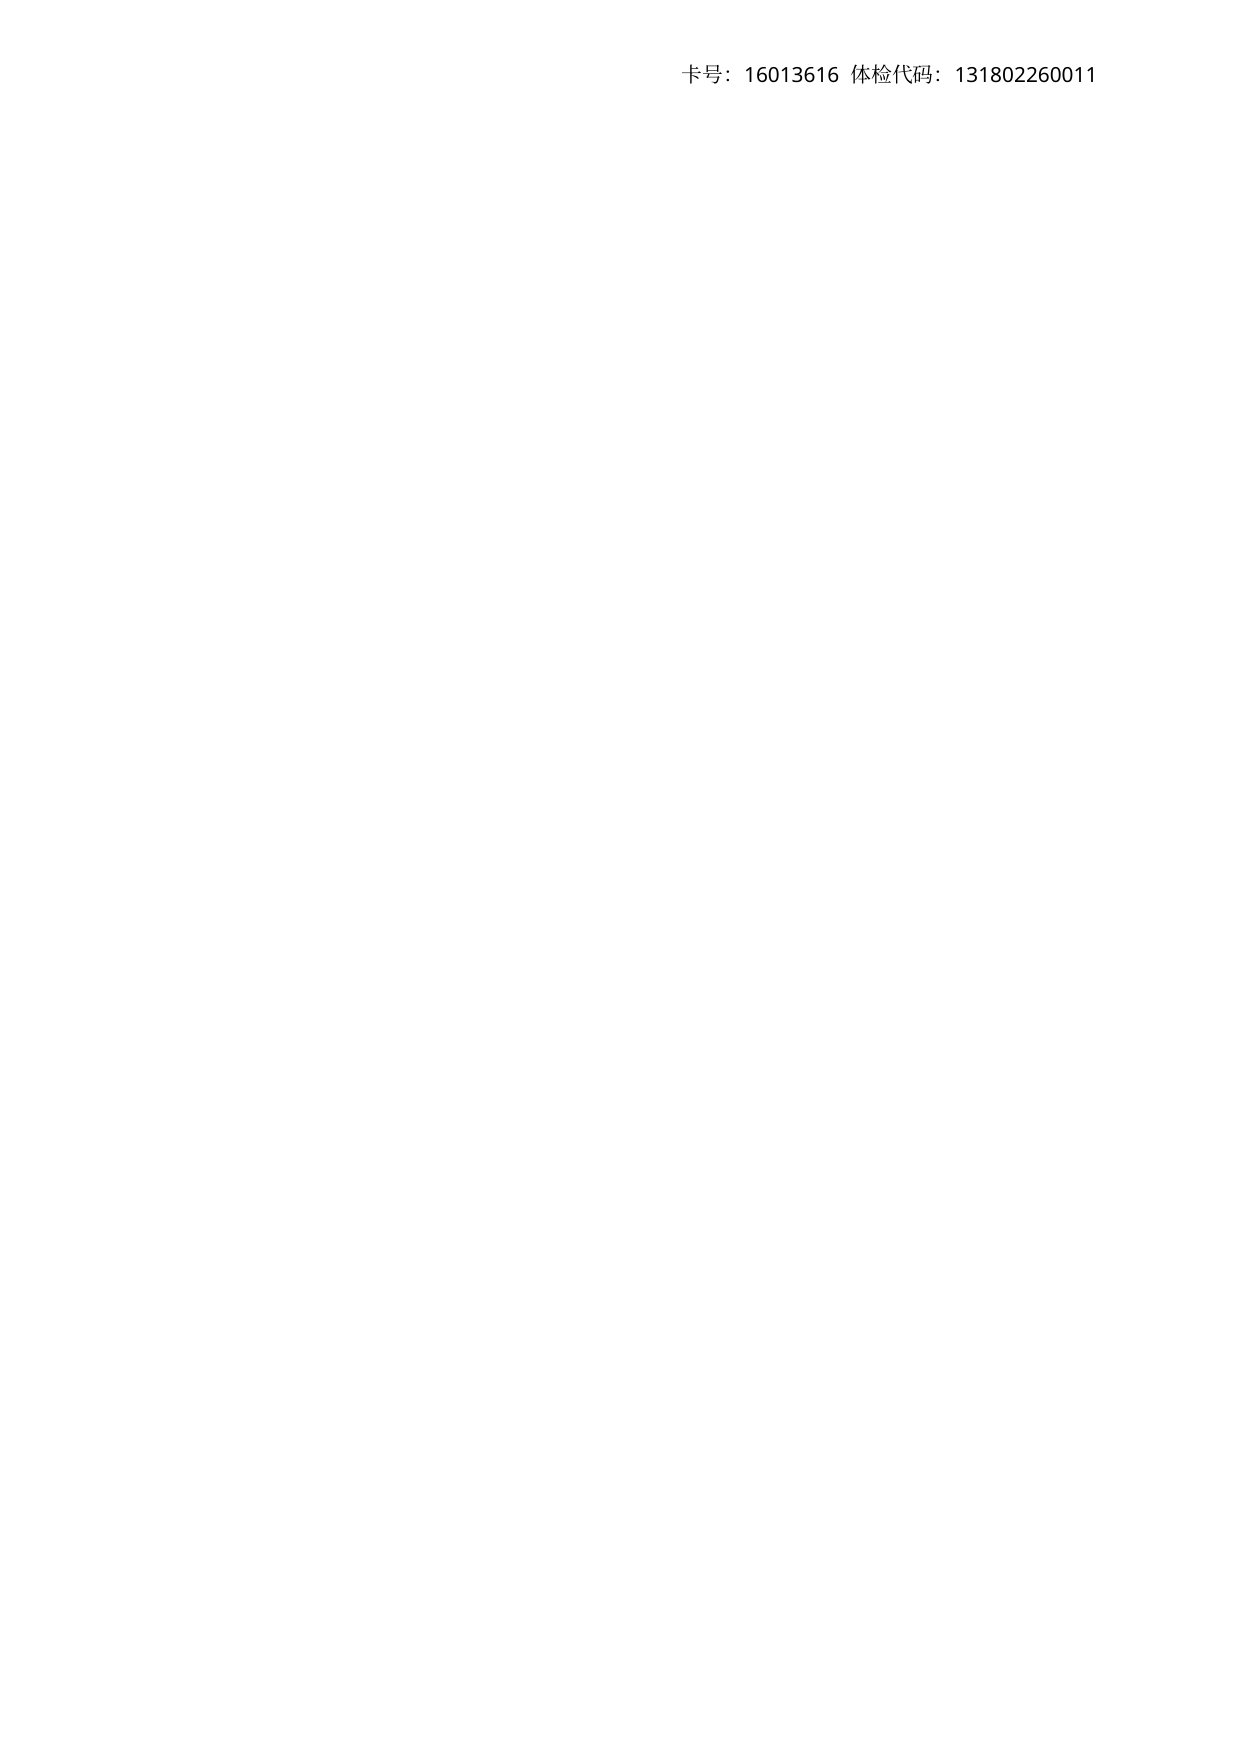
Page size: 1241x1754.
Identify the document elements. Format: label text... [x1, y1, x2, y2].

text 卡号：16013616 体检代码：131802260011 [681, 66, 1152, 87]
